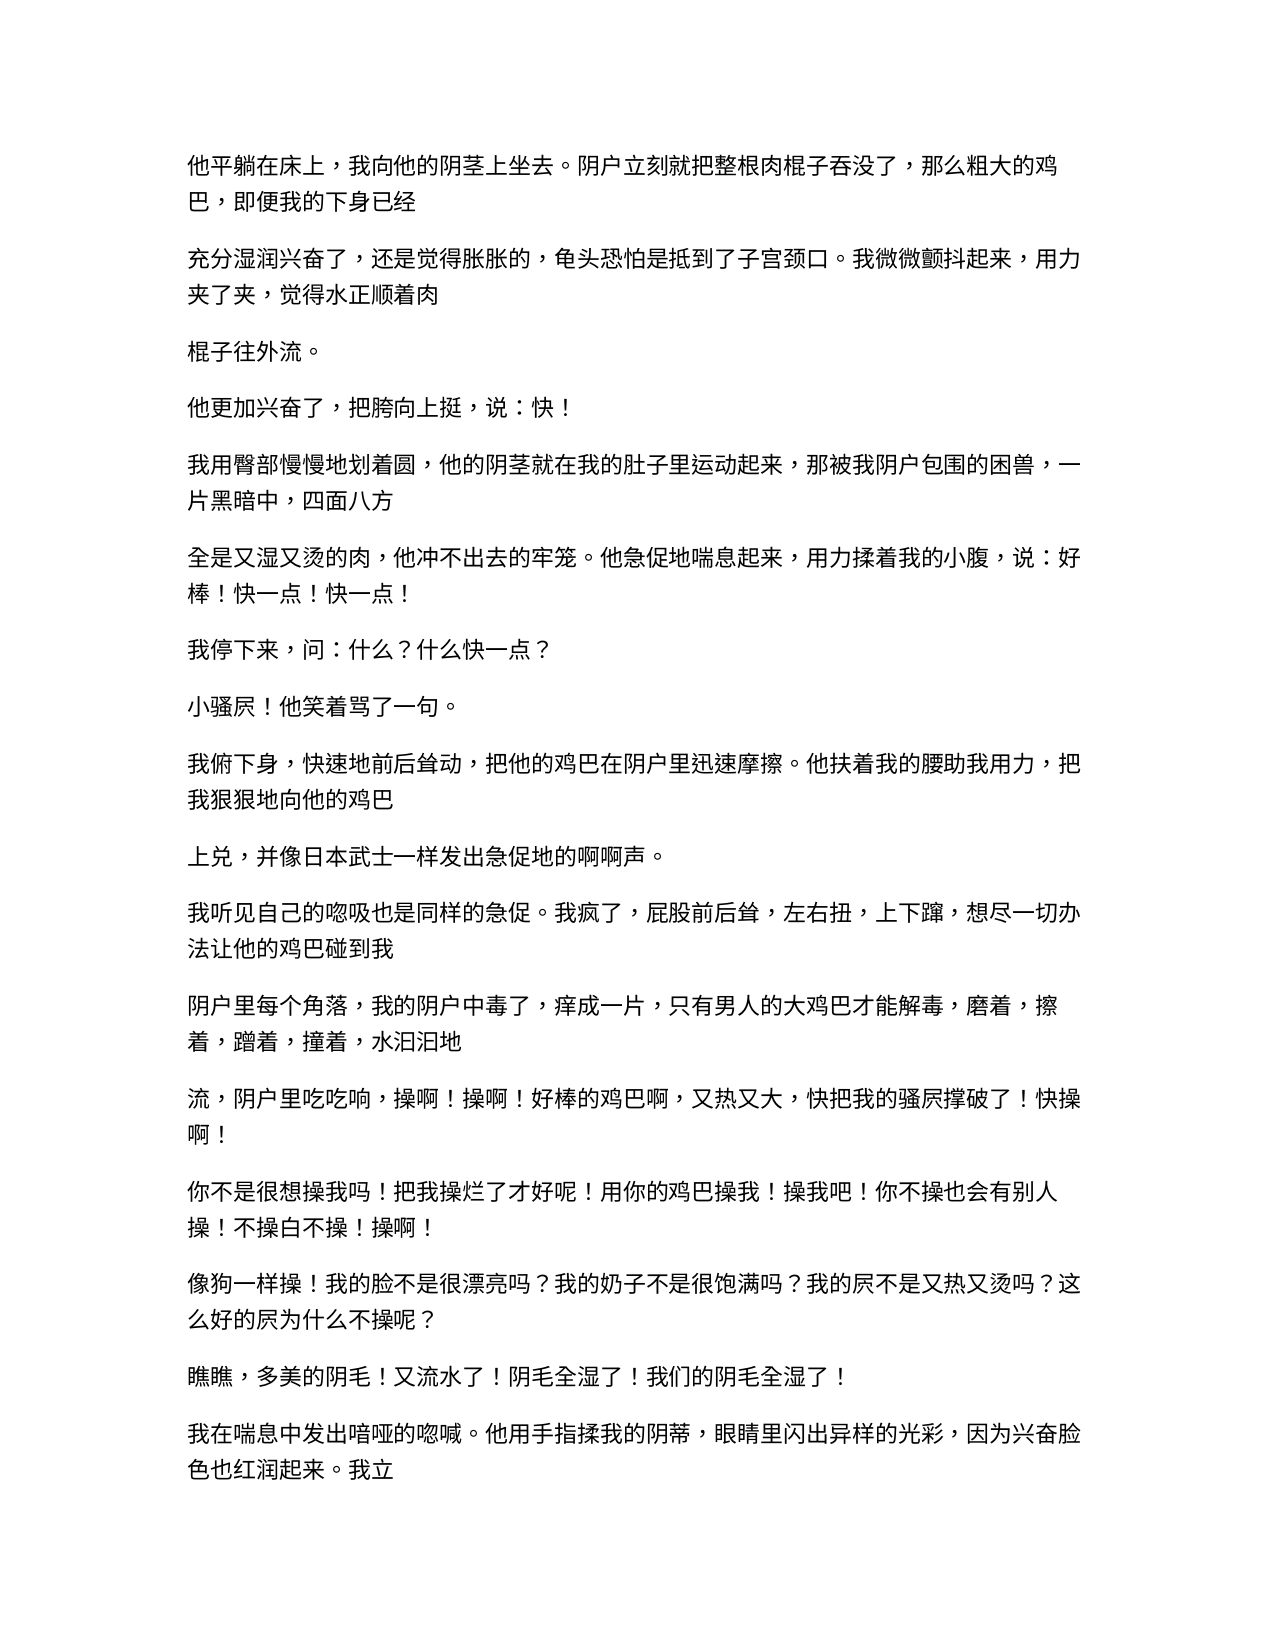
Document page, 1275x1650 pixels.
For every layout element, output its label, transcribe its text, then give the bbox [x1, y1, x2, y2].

text 阴户里每个角落，我的阴户中毒了，痒成一片，只有男人的大鸡巴才能解毒，磨着，擦着，蹭着，撞着，水汩汩地 [187, 990, 1087, 1057]
text 全是又湿又烫的肉，他冲不出去的牢笼。他急促地喘息起来，用力揉着我的小腹，说：好棒！快一点！快一点！ [187, 542, 1087, 609]
text 我俯下身，快速地前后耸动，把他的鸡巴在阴户里迅速摩擦。他扶着我的腰助我用力，把我狠狠地向他的鸡巴 [187, 748, 1087, 815]
text 我听见自己的唿吸也是同样的急促。我疯了，屁股前后耸，左右扭，上下蹿，想尽一切办法让他的鸡巴碰到我 [187, 897, 1087, 964]
text 充分湿润兴奋了，还是觉得胀胀的，龟头恐怕是抵到了子宫颈口。我微微颤抖起来，用力夹了夹，觉得水正顺着肉 [187, 243, 1087, 310]
text 我用臀部慢慢地划着圆，他的阴茎就在我的肚子里运动起来，那被我阴户包围的困兽，一片黑暗中，四面八方 [187, 449, 1087, 516]
text 他平躺在床上，我向他的阴茎上坐去。阴户立刻就把整根肉棍子吞没了，那么粗大的鸡巴，即便我的下身已经 [187, 150, 1087, 217]
text 我在喘息中发出喑哑的唿喊。他用手指揉我的阴蒂，眼睛里闪出异样的光彩，因为兴奋脸色也红润起来。我立 [187, 1418, 1087, 1485]
text 小骚屄！他笑着骂了一句。 [187, 691, 1087, 722]
text 棍子往外流。 [187, 335, 1087, 367]
text 瞧瞧，多美的阴毛！又流水了！阴毛全湿了！我们的阴毛全湿了！ [187, 1361, 1087, 1392]
text 上兑，并像日本武士一样发出急促地的啊啊声。 [187, 841, 1087, 872]
text 他更加兴奋了，把胯向上挺，说：快！ [187, 392, 1087, 423]
text 像狗一样操！我的脸不是很漂亮吗？我的奶子不是很饱满吗？我的屄不是又热又烫吗？这么好的屄为什么不操呢？ [187, 1268, 1087, 1335]
text 你不是很想操我吗！把我操烂了才好呢！用你的鸡巴操我！操我吧！你不操也会有别人操！不操白不操！操啊！ [187, 1176, 1087, 1243]
text 流，阴户里吃吃响，操啊！操啊！好棒的鸡巴啊，又热又大，快把我的骚屄撑破了！快操啊！ [187, 1083, 1087, 1150]
text 我停下来，问：什么？什么快一点？ [187, 634, 1087, 666]
